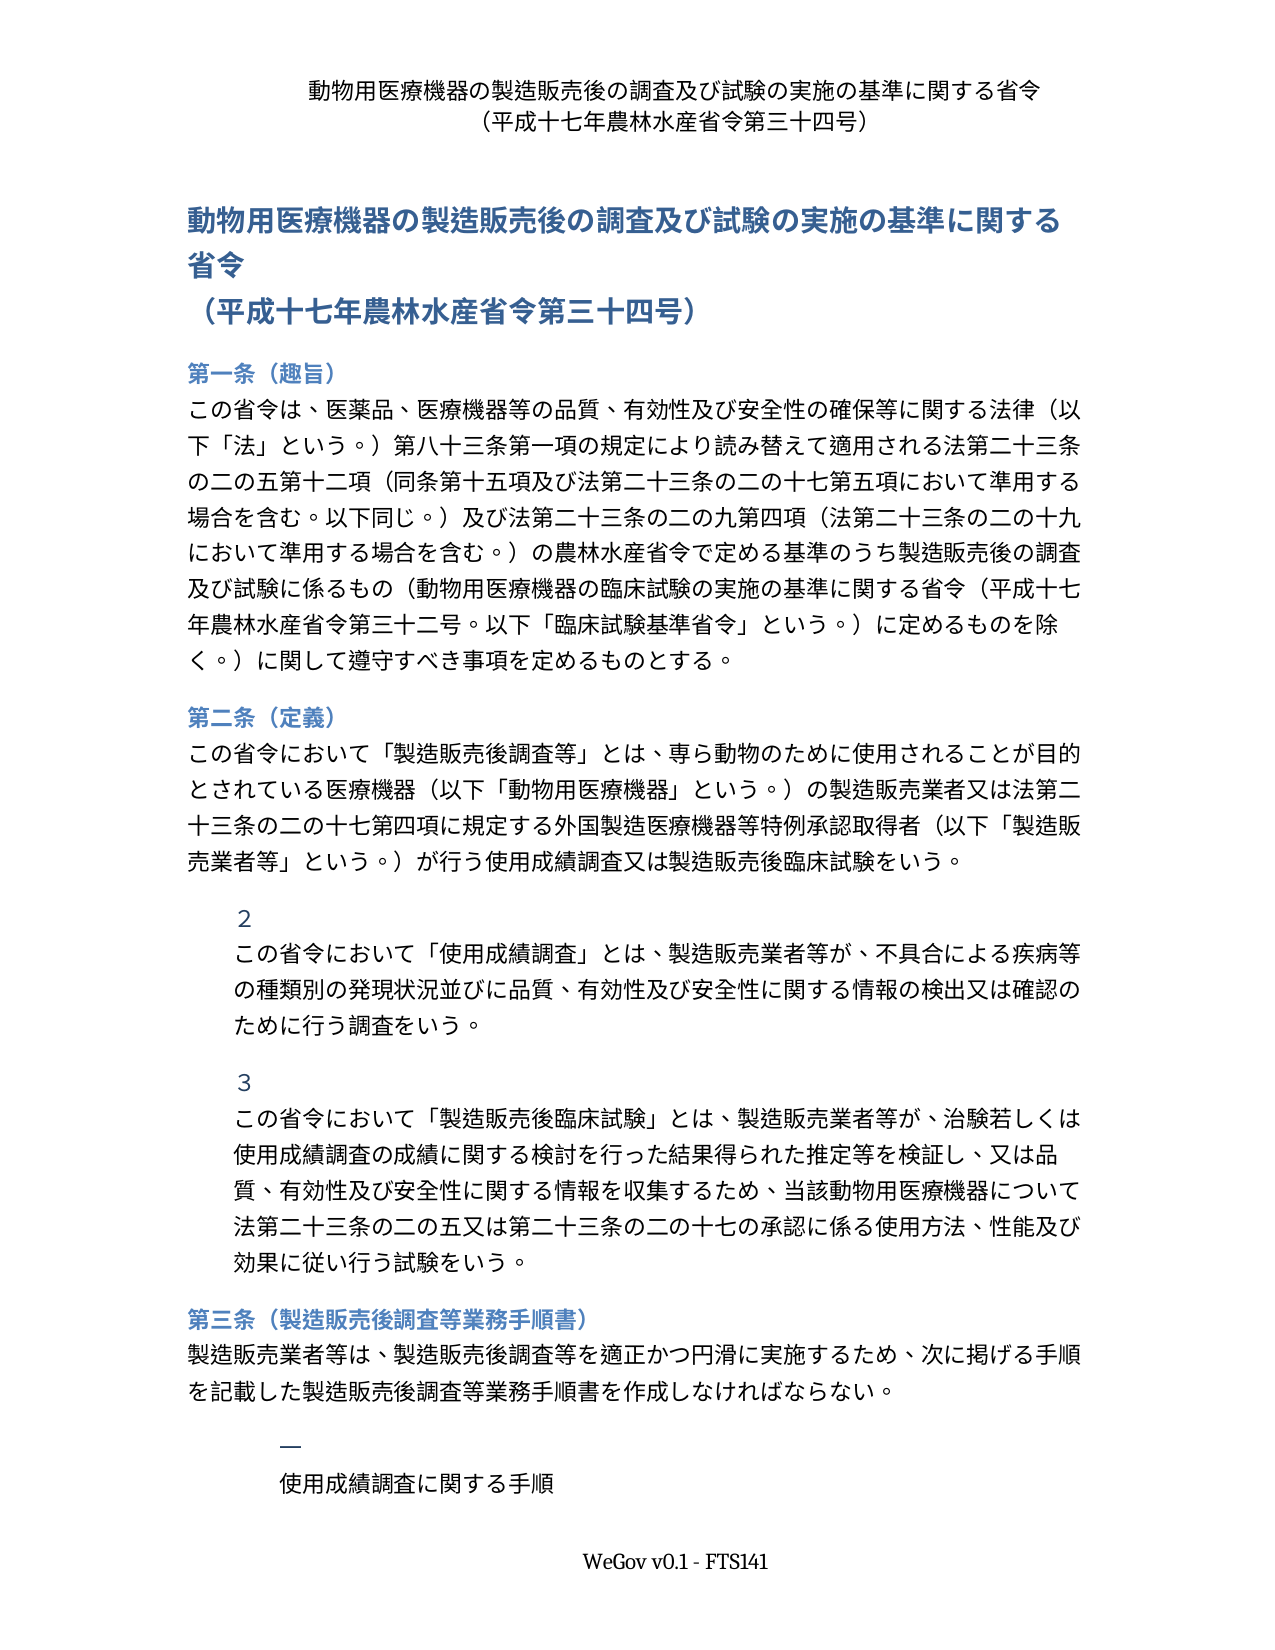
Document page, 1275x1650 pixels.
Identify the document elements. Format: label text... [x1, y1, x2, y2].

subtitle 第一条（趣旨） [187, 358, 1087, 389]
text この省令は、医薬品、医療機器等の品質、有効性及び安全性の確保等に関する法律（以下「法」という。）第八十三条第一項の規定により読み替えて適用される法第二十三条の二の五第十二項（同条第十五項及び法第二十三条の二の十七第五項において準用する場合を含む。以下同じ。）及び法第二十三条の二の九第四項（法第二十三条の二の十九において準用する場合を含む。）の農林水産省令で定める基準のうち製造販売後の調査及び試験に係るもの（動物用医療機器の臨床試験の実施の基準に関する省令（平成十七年農林水産省令第三十二号。以下「臨床試験基準省令」という。）に定めるものを除く。）に関して遵守すべき事項を定めるものとする。 [187, 394, 1087, 676]
text この省令において「製造販売後臨床試験」とは、製造販売業者等が、治験若しくは使用成績調査の成績に関する検討を行った結果得られた推定等を検証し、又は品質、有効性及び安全性に関する情報を収集するため、当該動物用医療機器について法第二十三条の二の五又は第二十三条の二の十七の承認に係る使用方法、性能及び効果に従い行う試験をいう。 [233, 1103, 1087, 1278]
text この省令において「製造販売後調査等」とは、専ら動物のために使用されることが目的とされている医療機器（以下「動物用医療機器」という。）の製造販売業者又は法第二十三条の二の十七第四項に規定する外国製造医療機器等特例承認取得者（以下「製造販売業者等」という。）が行う使用成績調査又は製造販売後臨床試験をいう。 [187, 738, 1087, 877]
subtitle 第三条（製造販売後調査等業務手順書） [187, 1303, 1087, 1335]
subtitle 第二条（定義） [187, 702, 1087, 733]
subtitle 動物用医療機器の製造販売後の調査及び試験の実施の基準に関する省令 （平成十七年農林水産省令第三十四号） [187, 200, 1087, 331]
text この省令において「使用成績調査」とは、製造販売業者等が、不具合による疾病等の種類別の発現状況並びに品質、有効性及び安全性に関する情報の検出又は確認のために行う調査をいう。 [233, 938, 1087, 1042]
subtitle 一 [279, 1432, 1087, 1463]
text 製造販売業者等は、製造販売後調査等を適正かつ円滑に実施するため、次に掲げる手順を記載した製造販売後調査等業務手順書を作成しなければならない。 [187, 1339, 1087, 1407]
subtitle ２ [233, 902, 1087, 934]
text 使用成績調査に関する手順 [279, 1468, 1087, 1499]
subtitle ３ [233, 1067, 1087, 1098]
